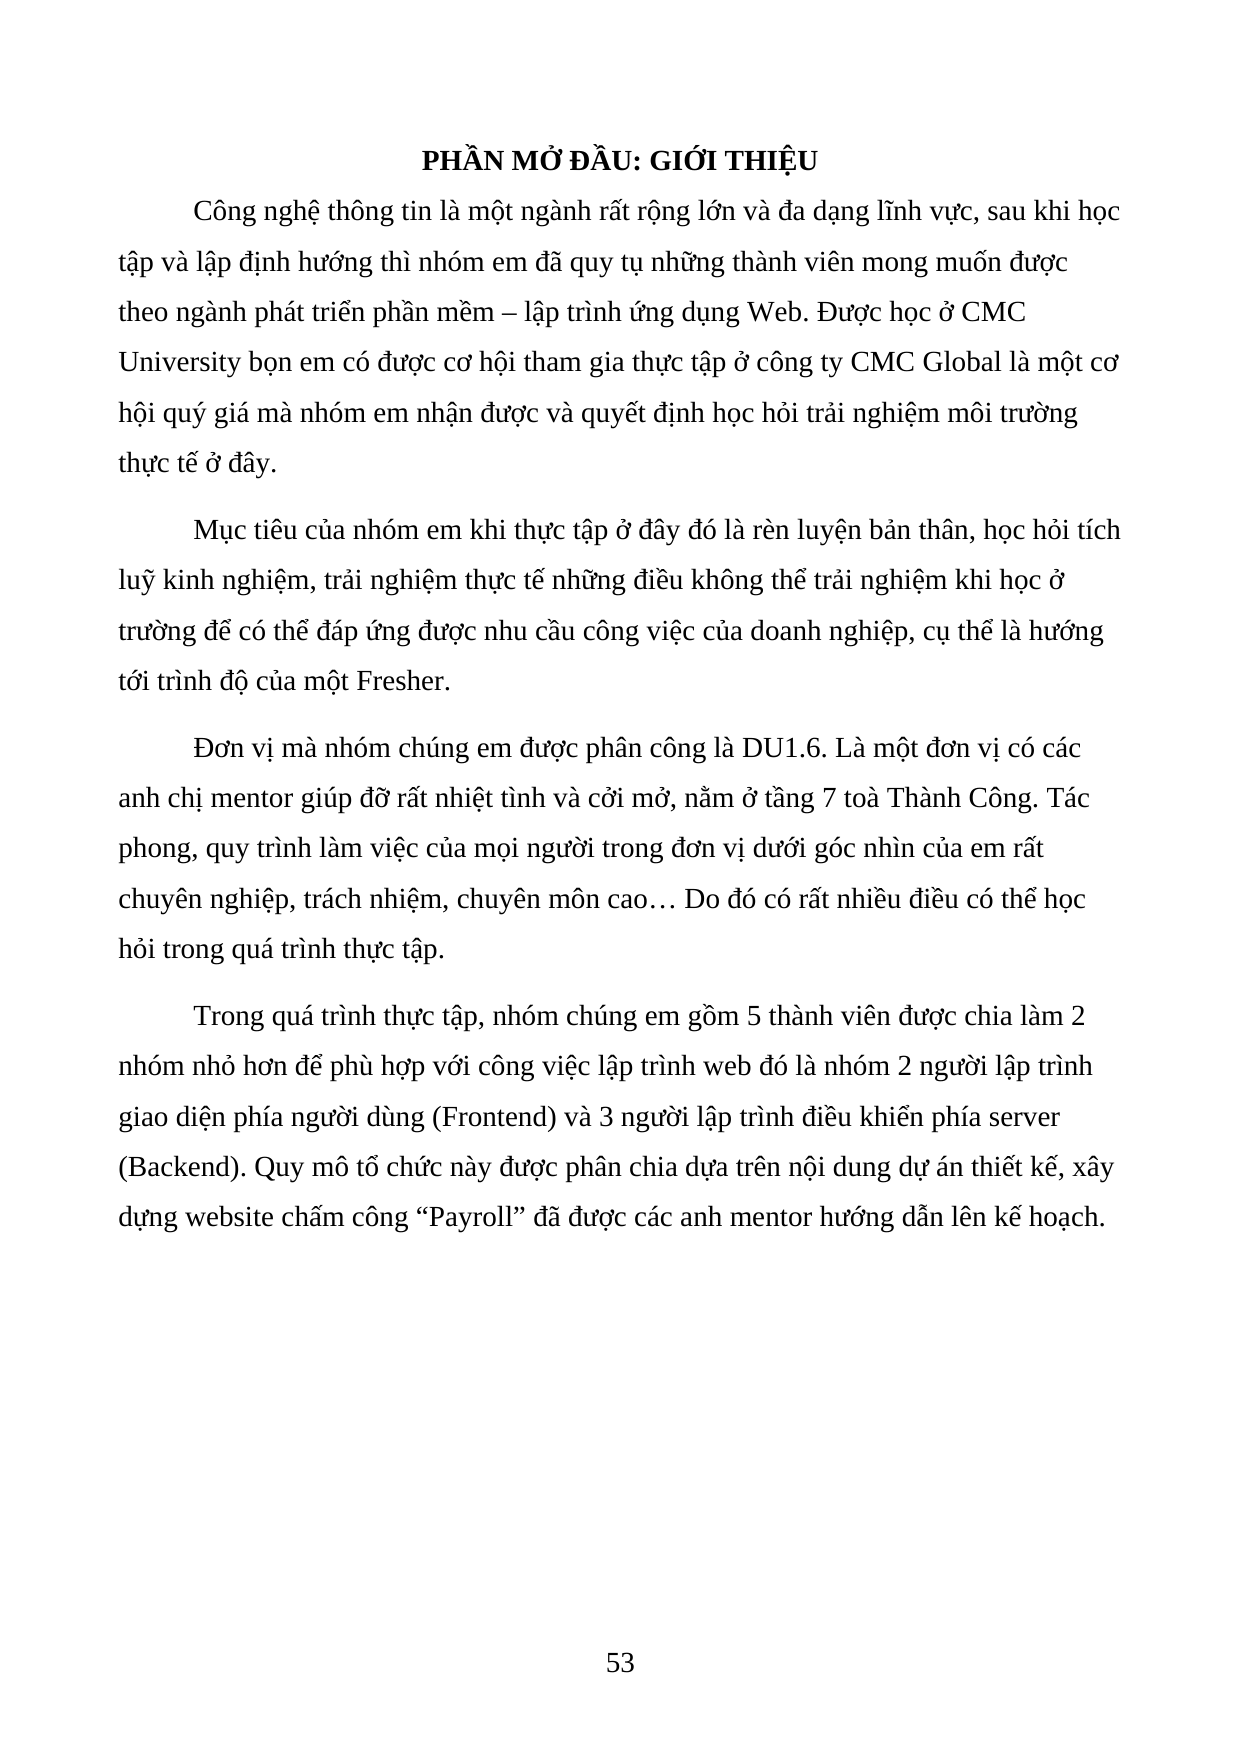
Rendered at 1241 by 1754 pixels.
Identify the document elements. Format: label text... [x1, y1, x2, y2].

text Đơn vị mà nhóm chúng em được phân công là DU1.6. Là một đơn vị có các anh chị mentor giúp đỡ rất nhiệt tình và cởi mở, nằm ở tầng 7 toà Thành Công. Tác phong, quy trình làm việc của mọi người trong đơn vị dưới góc nhìn của em rất chuyên nghiệp, trách nhiệm, chuyên môn cao… Do đó có rất nhiều điều có thể học hỏi trong quá trình thực tập. [118, 730, 1122, 965]
text Trong quá trình thực tập, nhóm chúng em gồm 5 thành viên được chia làm 2 nhóm nhỏ hơn để phù hợp với công việc lập trình web đó là nhóm 2 người lập trình giao diện phía người dùng (Frontend) và 3 người lập trình điều khiển phía server (Backend). Quy mô tổ chức này được phân chia dựa trên nội dung dự án thiết kế, xây dựng website chấm công “Payroll” đã được các anh mentor hướng dẫn lên kế hoạch. [118, 998, 1122, 1233]
text Mục tiêu của nhóm em khi thực tập ở đây đó là rèn luyện bản thân, học hỏi tích luỹ kinh nghiệm, trải nghiệm thực tế những điều không thể trải nghiệm khi học ở trường để có thể đáp ứng được nhu cầu công việc của doanh nghiệp, cụ thể là hướng tới trình độ của một Fresher. [118, 512, 1122, 696]
subtitle PHẦN MỞ ĐẦU: GIỚI THIỆU [118, 143, 1122, 177]
text Công nghệ thông tin là một ngành rất rộng lớn và đa dạng lĩnh vực, sau khi học tập và lập định hướng thì nhóm em đã quy tụ những thành viên mong muốn được theo ngành phát triển phần mềm – lập trình ứng dụng Web. Được học ở CMC University bọn em có được cơ hội tham gia thực tập ở công ty CMC Global là một cơ hội quý giá mà nhóm em nhận được và quyết định học hỏi trải nghiệm môi trường thực tế ở đây. [118, 193, 1122, 478]
